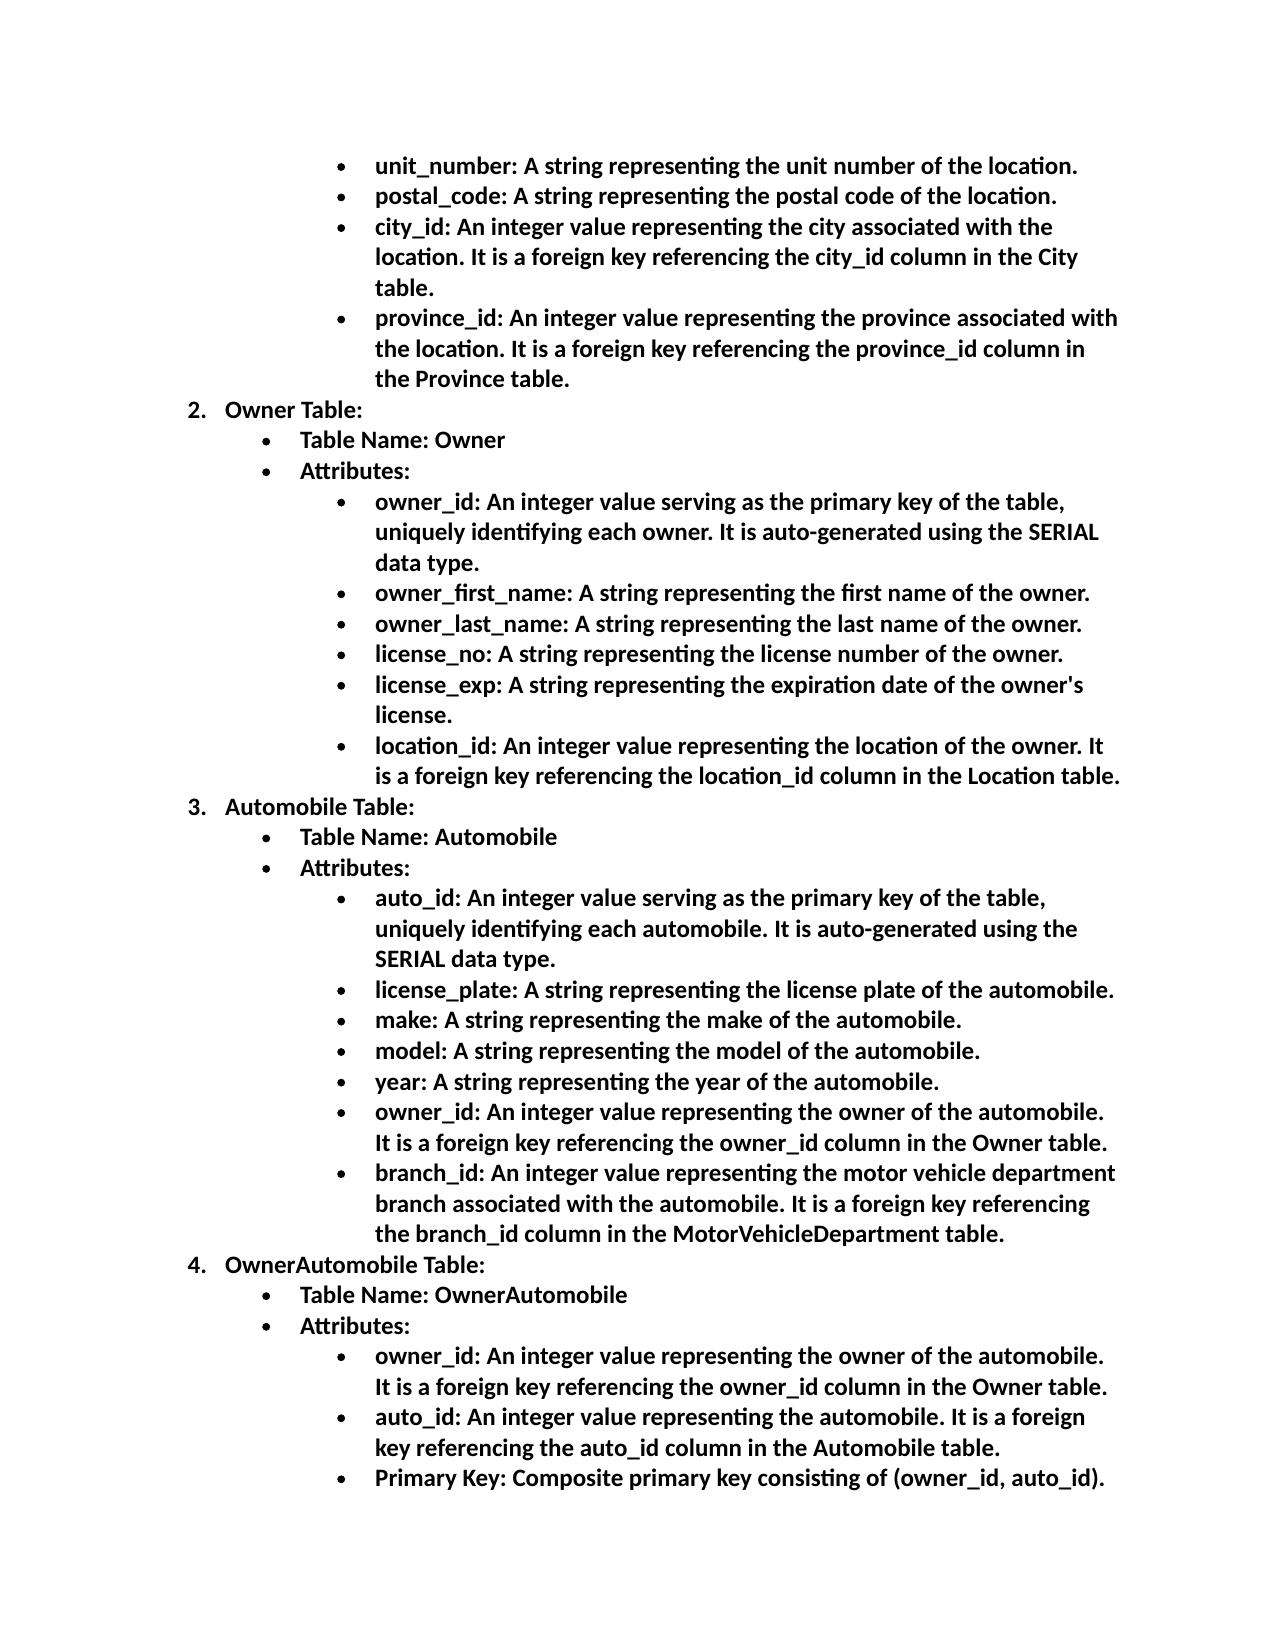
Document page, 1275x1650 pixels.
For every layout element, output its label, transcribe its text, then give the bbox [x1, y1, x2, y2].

list Owner Table: [187, 394, 1125, 425]
list OwnerAutomobile Table: [187, 1249, 1125, 1279]
list Attributes: [262, 852, 1125, 882]
list Attributes: [262, 1310, 1125, 1340]
list owner_first_name: A string representing the first name of the owner. [337, 577, 1125, 608]
list model: A string representing the model of the automobile. [337, 1035, 1125, 1066]
list license_exp: A string representing the expiration date of the owner's license. [337, 669, 1125, 730]
list owner_last_name: A string representing the last name of the owner. [337, 608, 1125, 638]
list license_no: A string representing the license number of the owner. [337, 638, 1125, 669]
list branch_id: An integer value representing the motor vehicle department branch associated with the automobile. It is a foreign key referencing the branch_id column in the MotorVehicleDepartment table. [337, 1157, 1125, 1249]
list Table Name: Automobile [262, 821, 1125, 852]
list owner_id: An integer value serving as the primary key of the table, uniquely identifying each owner. It is auto-generated using the SERIAL data type. [337, 486, 1125, 577]
list year: A string representing the year of the automobile. [337, 1066, 1125, 1096]
list city_id: An integer value representing the city associated with the location. It is a foreign key referencing the city_id column in the City table. [337, 211, 1125, 303]
list owner_id: An integer value representing the owner of the automobile. It is a foreign key referencing the owner_id column in the Owner table. [337, 1096, 1125, 1157]
list location_id: An integer value representing the location of the owner. It is a foreign key referencing the location_id column in the Location table. [337, 730, 1125, 791]
list Table Name: Owner [262, 425, 1125, 455]
list Table Name: OwnerAutomobile [262, 1279, 1125, 1310]
list auto_id: An integer value serving as the primary key of the table, uniquely identifying each automobile. It is auto-generated using the SERIAL data type. [337, 882, 1125, 974]
list owner_id: An integer value representing the owner of the automobile. It is a foreign key referencing the owner_id column in the Owner table. [337, 1340, 1125, 1401]
list Attributes: [262, 455, 1125, 486]
list Primary Key: Composite primary key consisting of (owner_id, auto_id). [337, 1462, 1125, 1493]
list unit_number: A string representing the unit number of the location. [337, 150, 1125, 181]
list license_plate: A string representing the license plate of the automobile. [337, 974, 1125, 1004]
list auto_id: An integer value representing the automobile. It is a foreign key referencing the auto_id column in the Automobile table. [337, 1401, 1125, 1462]
list Automobile Table: [187, 791, 1125, 821]
list make: A string representing the make of the automobile. [337, 1004, 1125, 1035]
list postal_code: A string representing the postal code of the location. [337, 181, 1125, 211]
